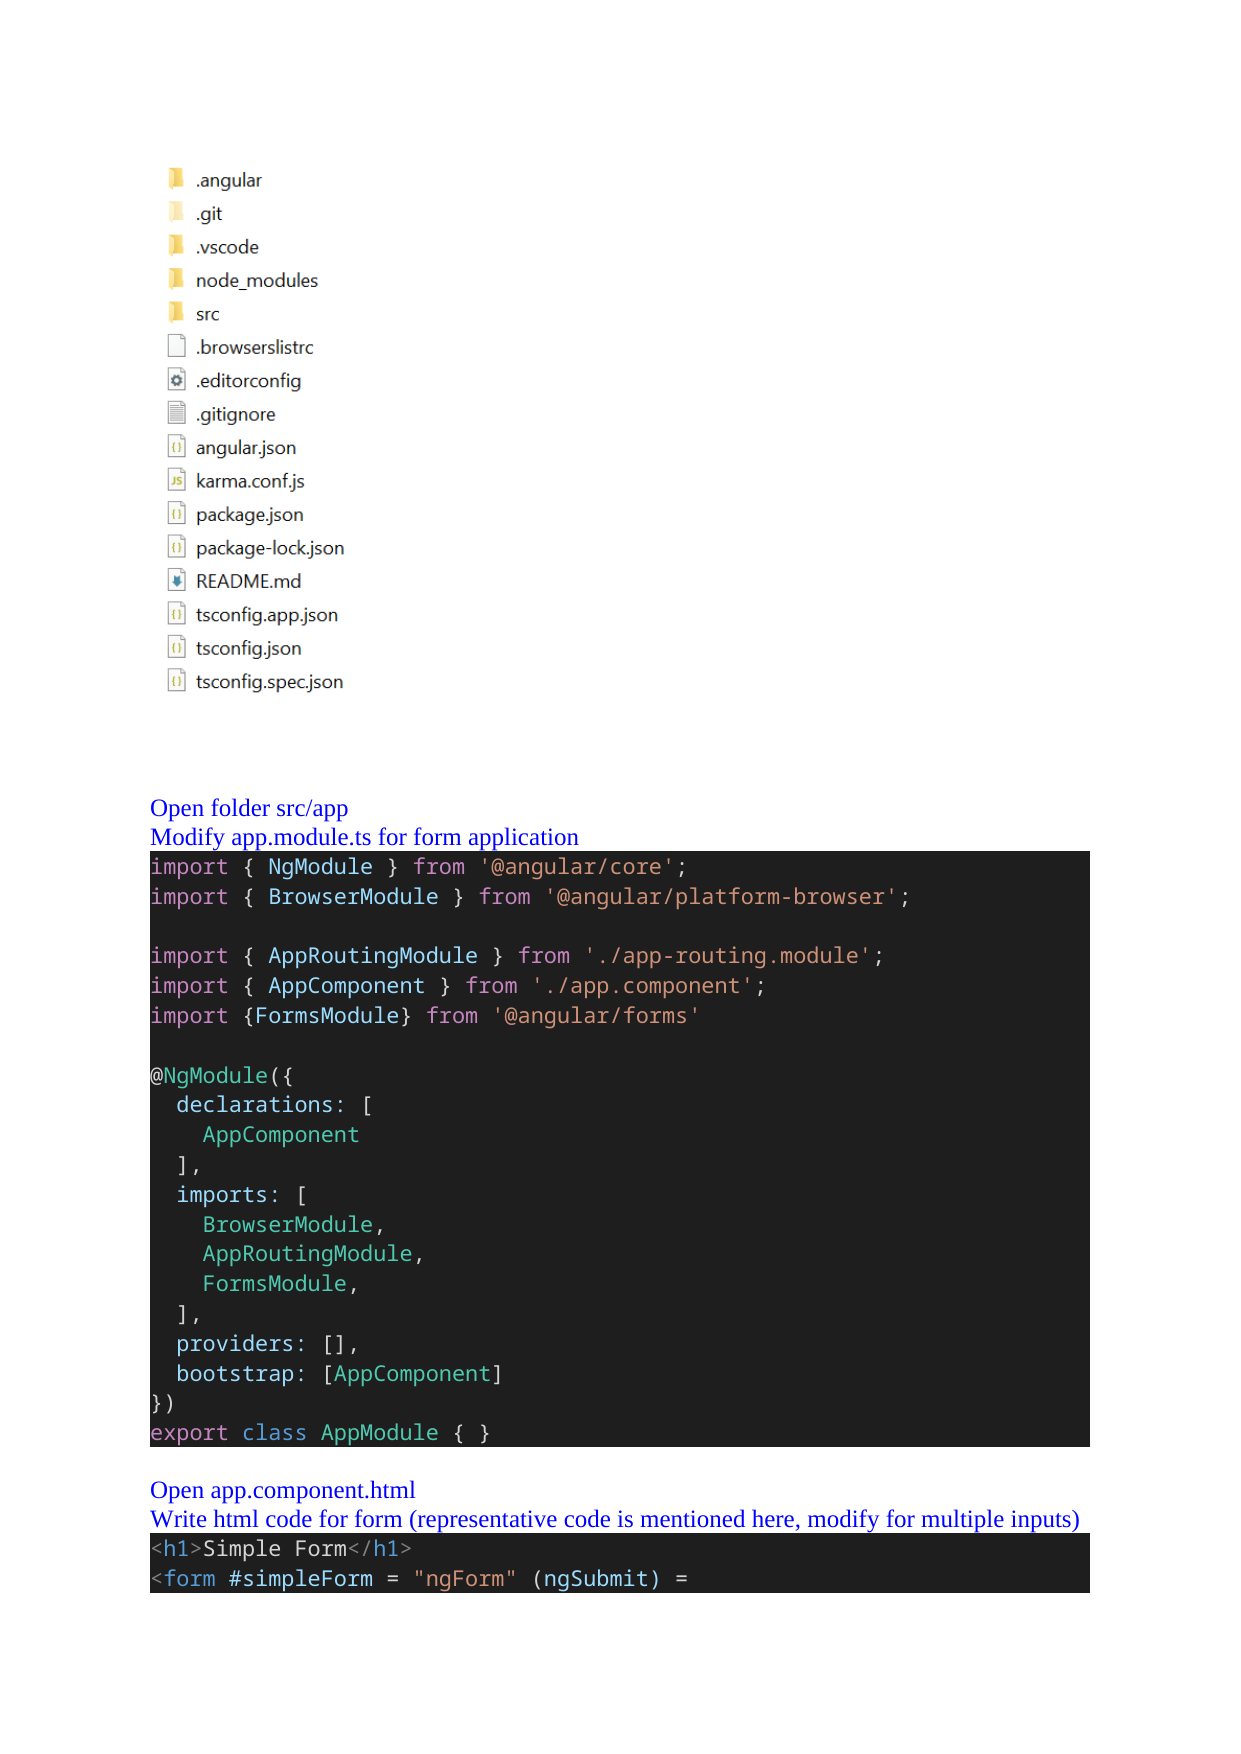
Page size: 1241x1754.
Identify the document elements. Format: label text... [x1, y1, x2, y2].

text Write html code for form (representative code is mentioned here, modify for multiple inputs) [150, 1504, 1090, 1533]
text import { AppComponent } from './app.component'; [150, 970, 1090, 1000]
text }) [150, 1387, 1090, 1417]
text import { NgModule } from '@angular/core'; [150, 851, 1090, 881]
text export class AppModule { } [150, 1417, 1090, 1447]
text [150, 1563, 1090, 1593]
text BrowserModule, [150, 1208, 1090, 1238]
text <h1>Simple Form</h1> [150, 1533, 1090, 1563]
text ], [150, 1149, 1090, 1179]
text Modify app.module.ts for form application [150, 822, 1090, 851]
text AppRoutingModule, [150, 1238, 1090, 1268]
text FormsModule, [150, 1268, 1090, 1298]
text Open folder src/app [150, 793, 1090, 822]
text providers: [], [150, 1328, 1090, 1357]
text ], [150, 1298, 1090, 1328]
text import {FormsModule} from '@angular/forms' [150, 1000, 1090, 1030]
picture [150, 150, 400, 708]
text Open app.component.html [150, 1476, 1090, 1504]
text declarations: [ [150, 1089, 1090, 1119]
text bootstrap: [AppComponent] [150, 1357, 1090, 1387]
text @NgModule({ [150, 1059, 1090, 1089]
text import { AppRoutingModule } from './app-routing.module'; [150, 940, 1090, 970]
text AppComponent [150, 1119, 1090, 1149]
text imports: [ [150, 1179, 1090, 1208]
text import { BrowserModule } from '@angular/platform-browser'; [150, 881, 1090, 911]
